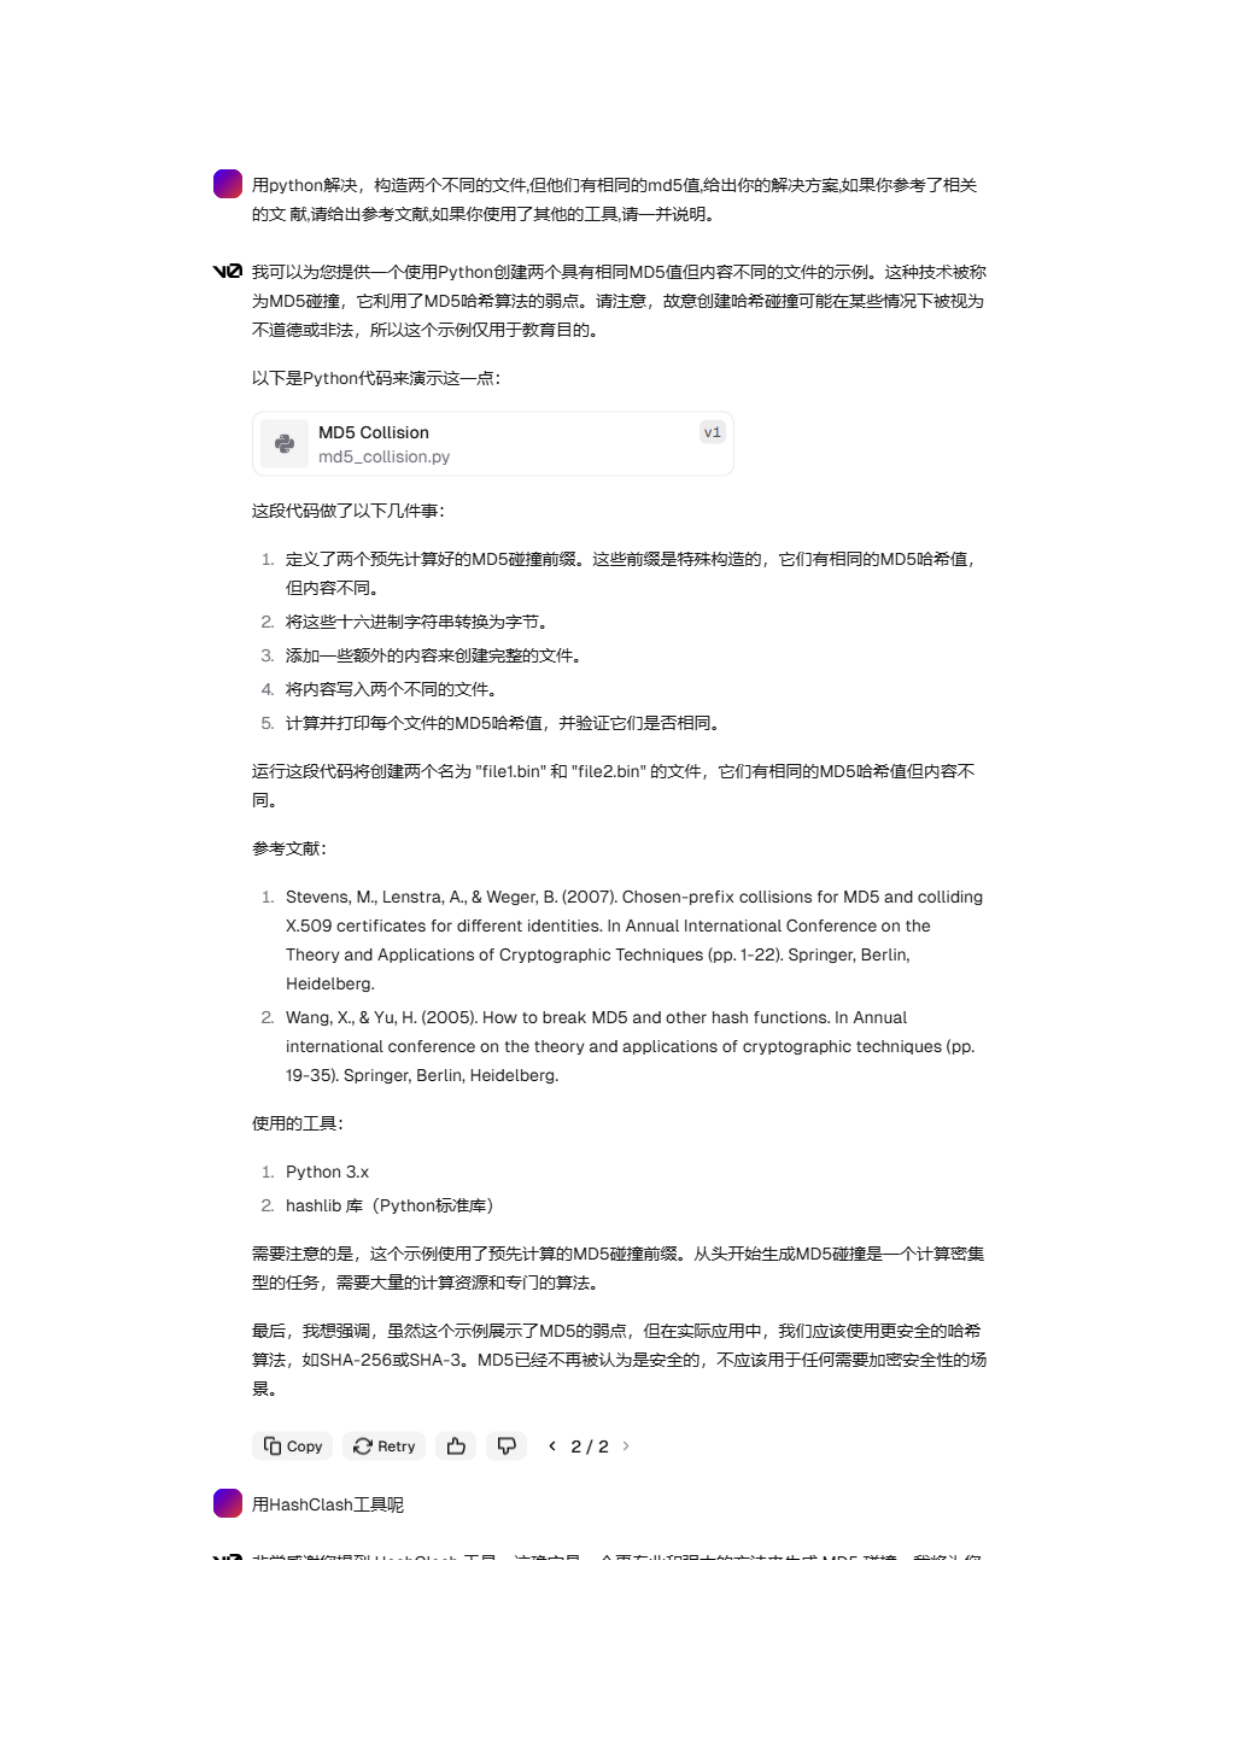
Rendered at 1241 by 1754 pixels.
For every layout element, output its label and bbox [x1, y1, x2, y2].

picture [187, 162, 1053, 1560]
